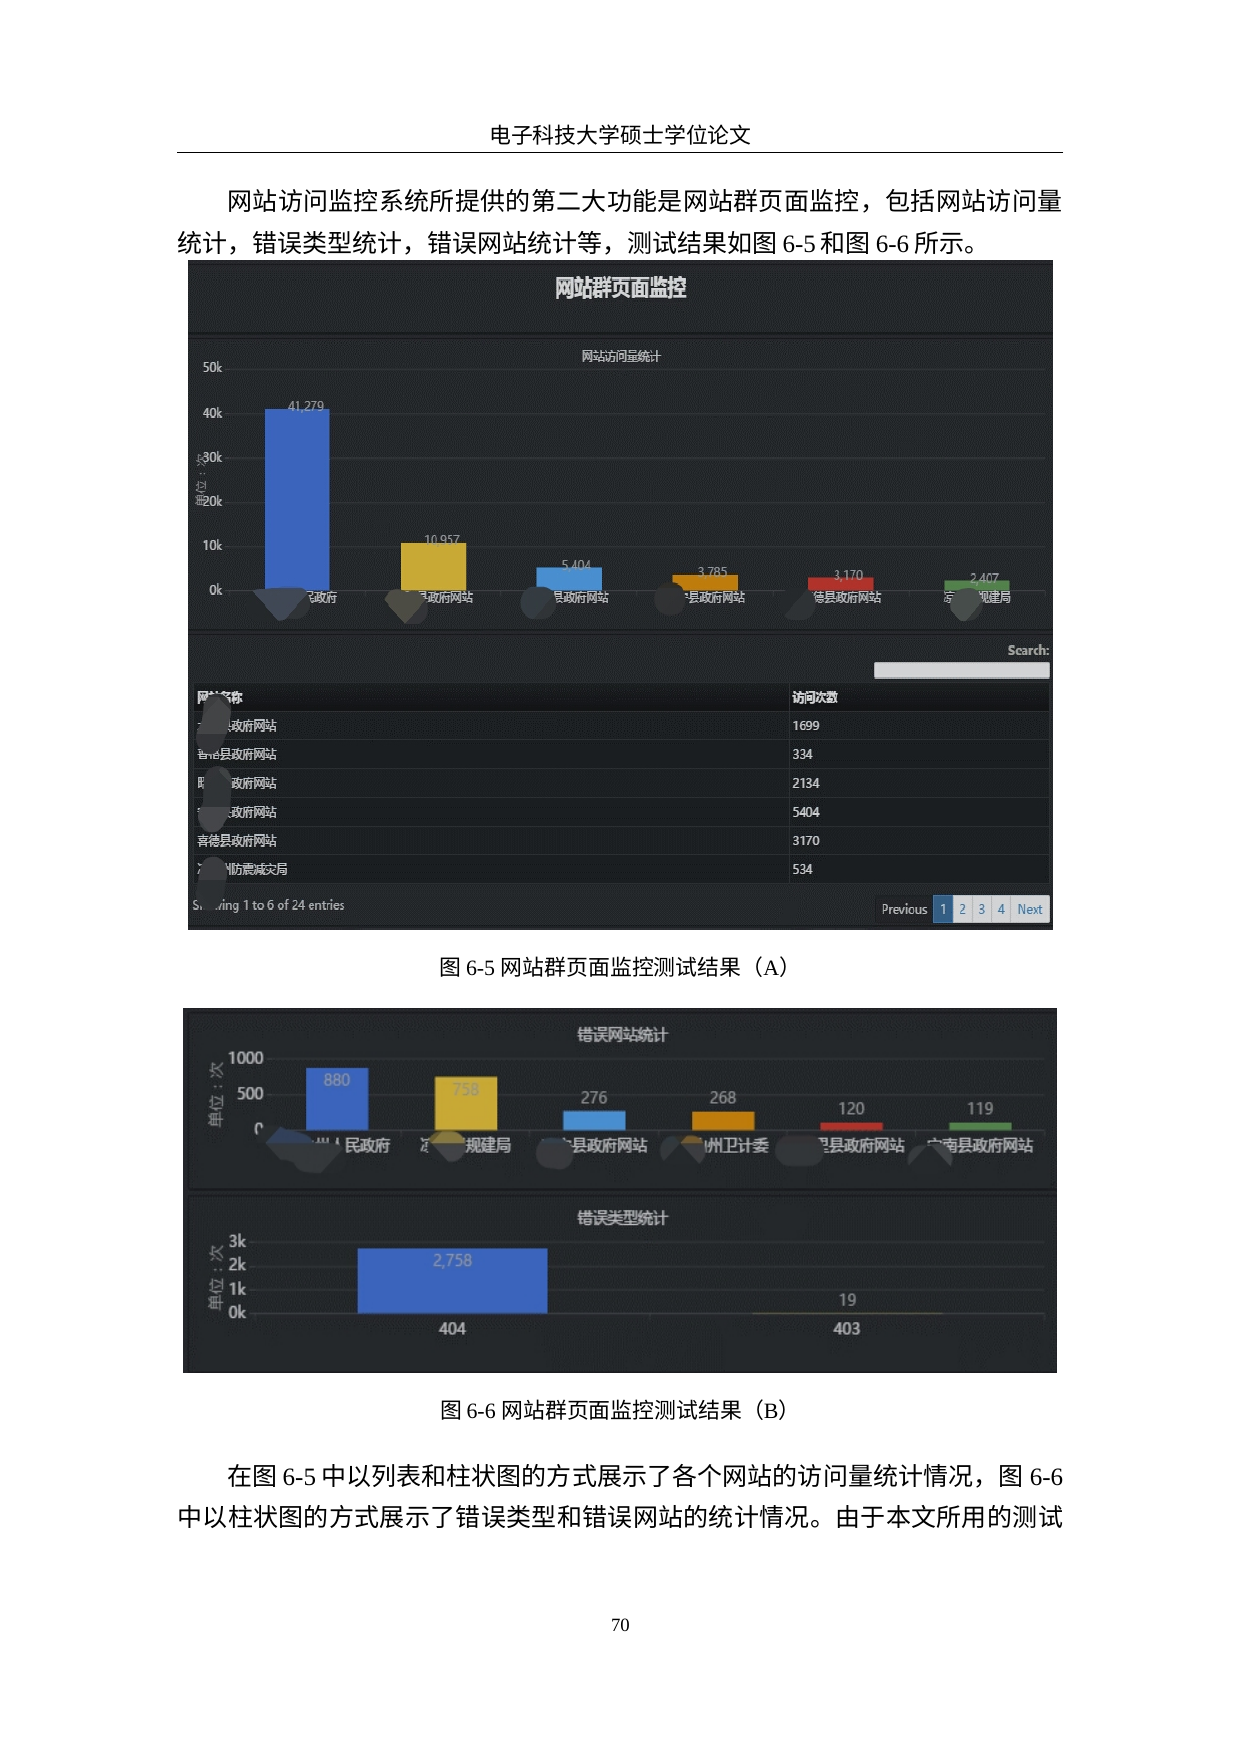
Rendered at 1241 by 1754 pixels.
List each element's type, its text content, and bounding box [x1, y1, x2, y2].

text 图6-6 网站群页面监控测试结果（B） [177, 1385, 1063, 1427]
text 图6-5 网站群页面监控测试结果（A） [177, 942, 1063, 983]
text 网站访问监控系统所提供的第二大功能是网站群页面监控，包括网站访问量统计，错误类型统计，错误网站统计等，测试结果如图6-5和图6-6所示。 [177, 177, 1063, 261]
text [177, 1452, 1063, 1535]
picture [188, 260, 1053, 930]
picture [183, 1008, 1057, 1373]
